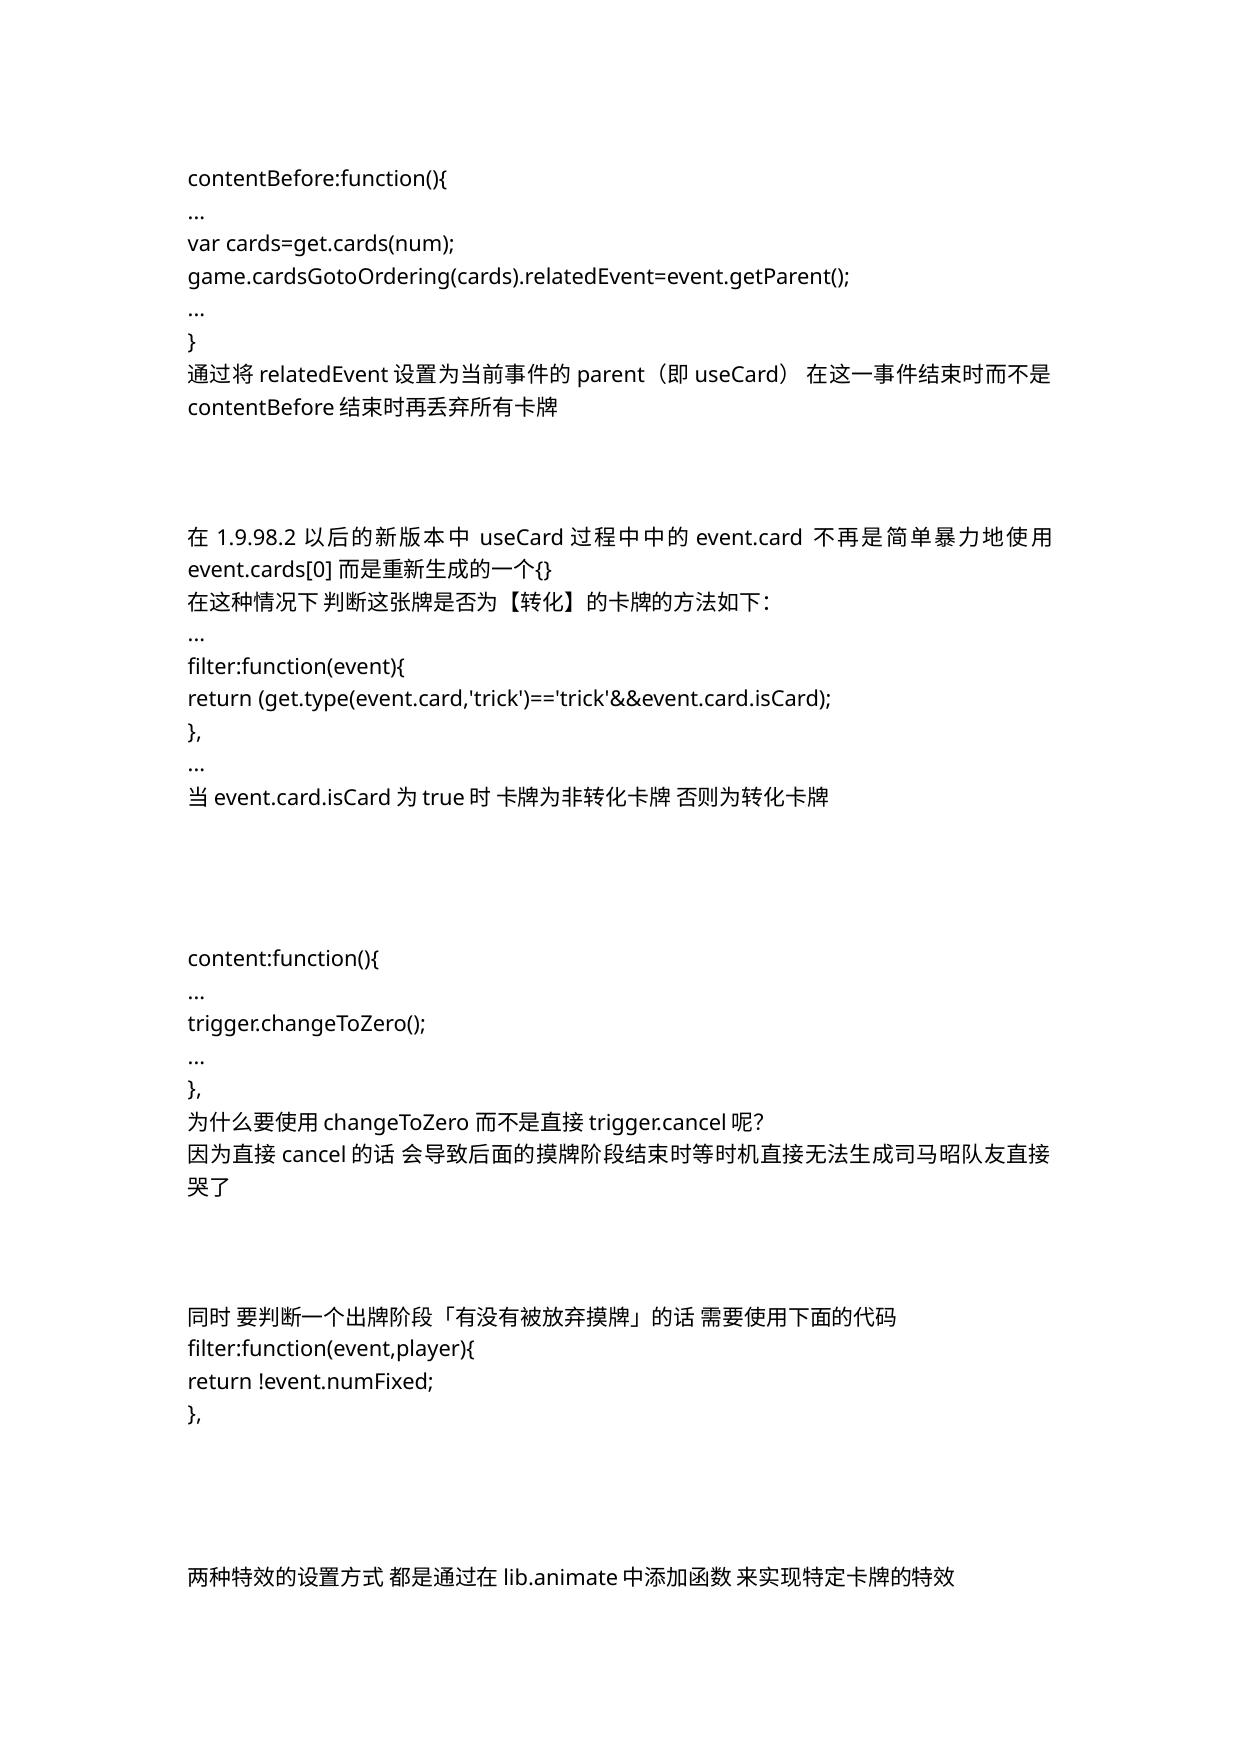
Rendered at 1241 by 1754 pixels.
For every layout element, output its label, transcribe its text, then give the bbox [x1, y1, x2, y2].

text content:function(){ [187, 942, 1053, 974]
text }, [187, 1072, 1053, 1104]
text filter:function(event,player){ [187, 1332, 1053, 1364]
text ... [187, 974, 1053, 1007]
text ... [187, 1039, 1053, 1072]
text 因为直接cancel的话 会导致后面的摸牌阶段结束时等时机直接无法生成司马昭队友直接哭了 [187, 1137, 1053, 1202]
text 两种特效的设置方式 都是通过在lib.animate中添加函数 来实现特定卡牌的特效 [187, 1559, 1053, 1592]
text trigger.changeToZero(); [187, 1007, 1053, 1039]
text filter:function(event){ [187, 649, 1053, 682]
text 在1.9.98.2以后的新版本中 useCard过程中中的event.card 不再是简单暴力地使用event.cards[0] 而是重新生成的一个{} [187, 519, 1053, 584]
text 为什么要使用changeToZero 而不是直接trigger.cancel呢？ [187, 1104, 1053, 1137]
text return !event.numFixed; [187, 1364, 1053, 1397]
text 同时 要判断一个出牌阶段「有没有被放弃摸牌」的话 需要使用下面的代码 [187, 1299, 1053, 1332]
text } [187, 324, 1053, 357]
text }, [187, 714, 1053, 747]
text }, [187, 1397, 1053, 1429]
text var cards=get.cards(num); [187, 227, 1053, 259]
text return (get.type(event.card,'trick')=='trick'&&event.card.isCard); [187, 682, 1053, 714]
text ... [187, 617, 1053, 649]
text 当event.card.isCard为true时 卡牌为非转化卡牌 否则为转化卡牌 [187, 779, 1053, 812]
text 在这种情况下 判断这张牌是否为【转化】的卡牌的方法如下： [187, 584, 1053, 617]
text ... [187, 194, 1053, 227]
text 通过将relatedEvent设置为当前事件的parent（即useCard） 在这一事件结束时而不是contentBefore结束时再丢弃所有卡牌 [187, 357, 1053, 422]
text contentBefore:function(){ [187, 162, 1053, 194]
text ... [187, 292, 1053, 324]
text ... [187, 747, 1053, 779]
text game.cardsGotoOrdering(cards).relatedEvent=event.getParent(); [187, 259, 1053, 292]
